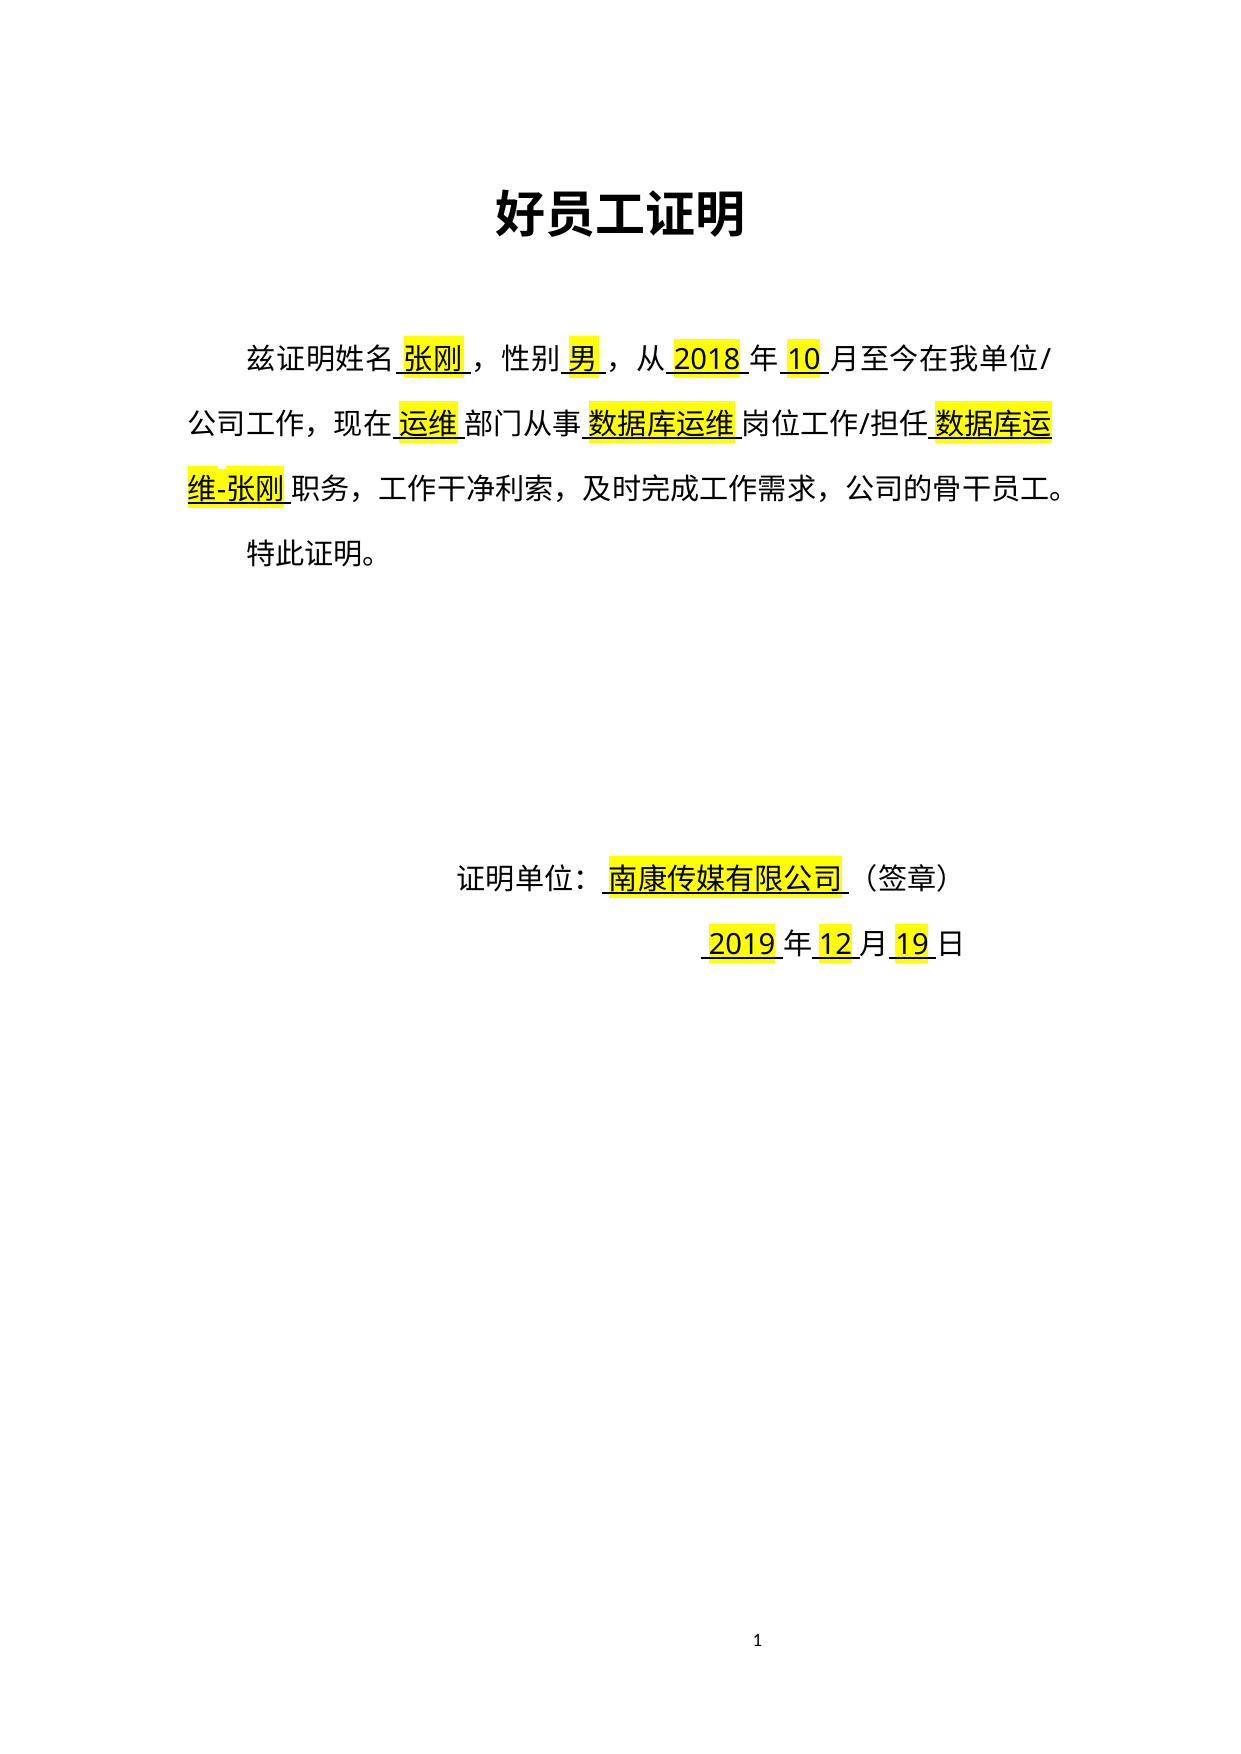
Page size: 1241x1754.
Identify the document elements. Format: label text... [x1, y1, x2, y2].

text 兹证明姓名 张刚 ，性别 男 ，从 2018 年 10 月至今在我单位/公司工作，现在 运维 部门从事 数据库运维 岗位工作/担任 数据库运维-张刚 职务，工作干净利索，及时完成工作需求，公司的骨干员工。 [187, 324, 1053, 519]
text 2019 年 12 月 19 日 [187, 909, 965, 974]
text 好员工证明 [187, 162, 1053, 259]
text 特此证明。 [187, 519, 1053, 584]
text 证明单位： 南康传媒有限公司 （签章） [187, 844, 965, 909]
